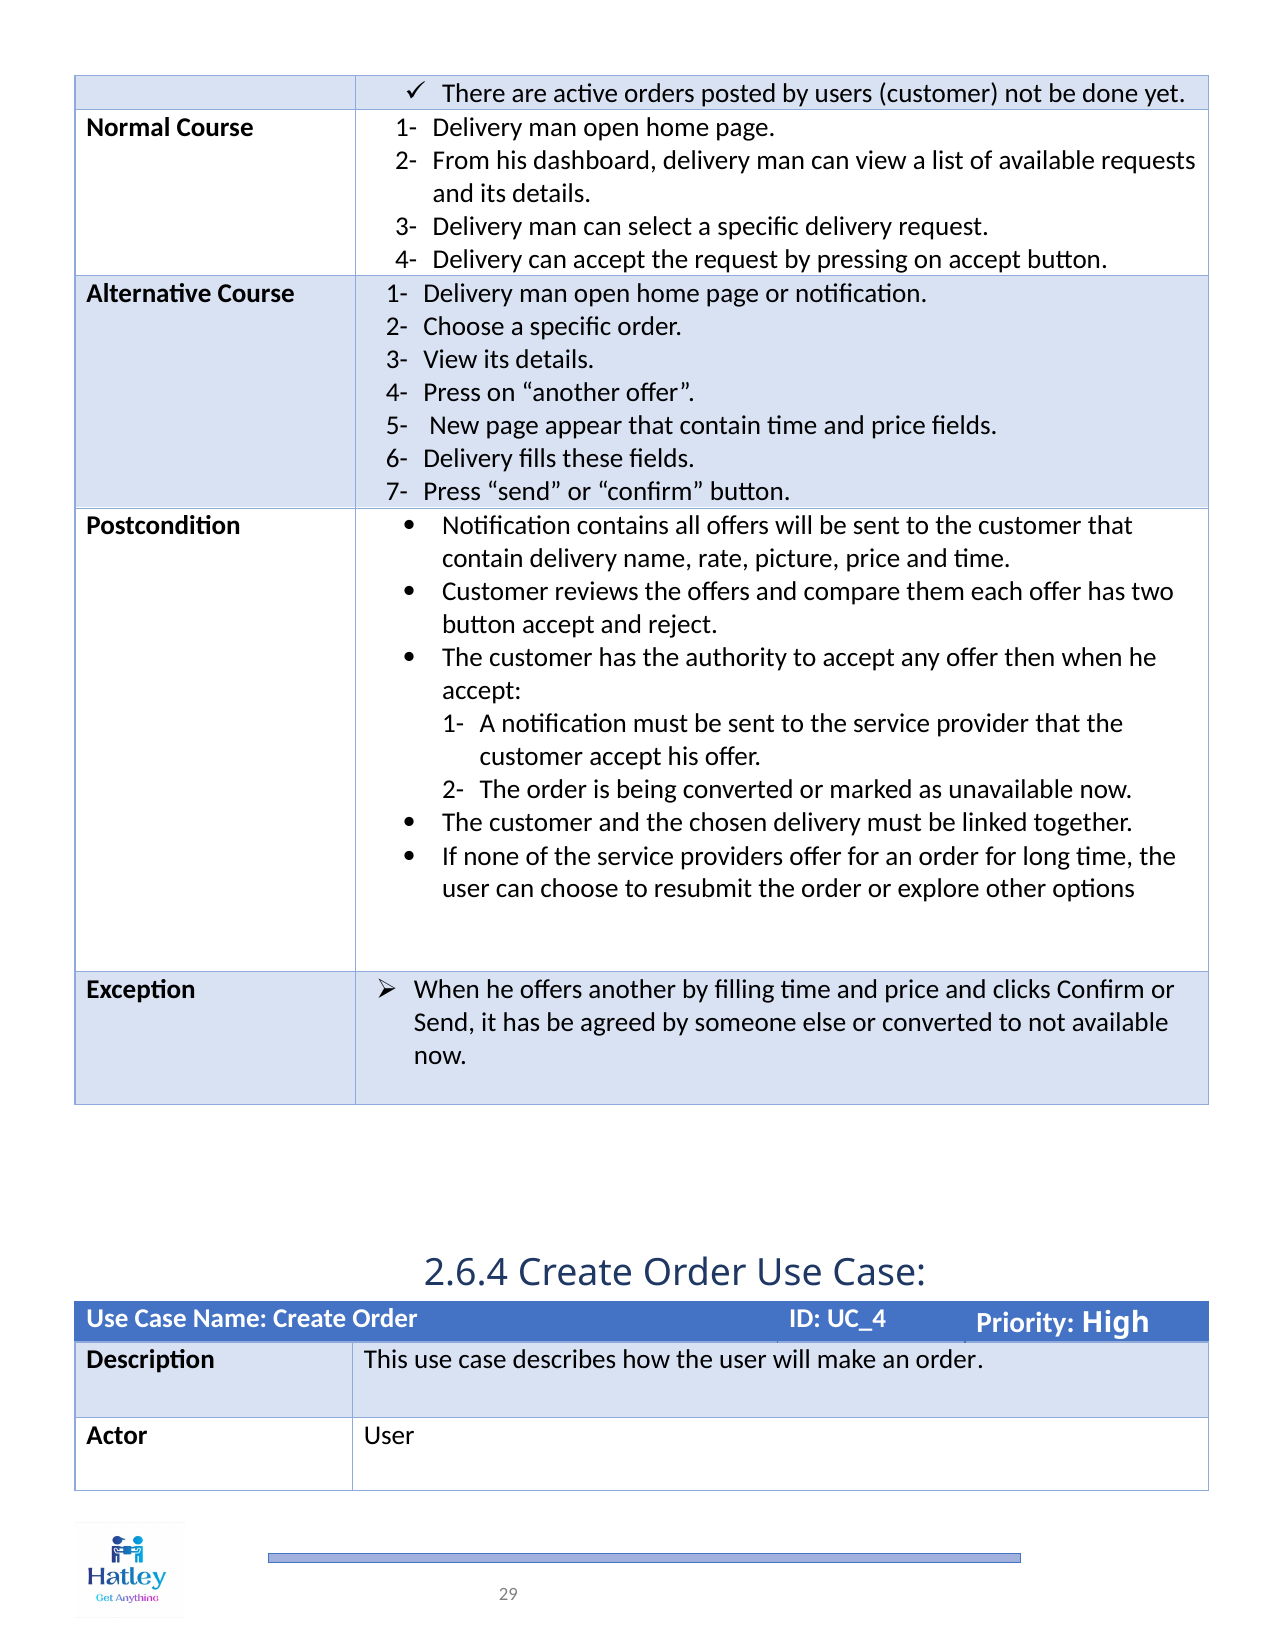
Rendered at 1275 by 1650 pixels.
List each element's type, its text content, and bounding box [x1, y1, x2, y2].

table_header Priority: High [966, 1302, 1208, 1341]
subtitle 2.6.4 Create Order Use Case: [150, 1246, 1200, 1297]
table_cell This use case describes how the user will make an order. [353, 1343, 1208, 1417]
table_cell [356, 76, 1208, 109]
table_cell Actor [76, 1418, 352, 1489]
table_cell Normal Course [76, 110, 355, 275]
table_cell Delivery man open home page or notification. Choose a specific order. View its details. Press on “another offer”. New page appear that contain time and price fields. Delivery fills these fields. Press “send” or “confirm” button. [356, 276, 1208, 507]
table_cell Delivery man open home page. From his dashboard, delivery man can view a list of available requests and its details. Delivery man can select a specific delivery request. Delivery can accept the request by pressing on accept button. [356, 110, 1208, 275]
table_header Use Case Name: Create Order [76, 1302, 777, 1341]
picture [75, 1522, 185, 1618]
table_cell When he offers another by filling time and price and clicks Confirm or Send, it has be agreed by someone else or converted to not available now. [356, 972, 1208, 1104]
table_header ID: UC_4 [778, 1302, 964, 1341]
table_cell Postcondition [76, 509, 355, 971]
table_cell User [353, 1418, 1208, 1489]
table_cell Exception [76, 972, 355, 1104]
table_cell Precondition [76, 76, 355, 109]
table_cell Alternative Course [76, 276, 355, 507]
table_cell Description [76, 1343, 352, 1417]
table_cell Notification contains all offers will be sent to the customer that contain delivery name, rate, picture, price and time. Customer reviews the offers and compare them each offer has two button accept and reject. The customer has the authority to accept any offer then when he accept: A notification must be sent to the service provider that the customer accept his offer. The order is being converted or marked as unavailable now. The customer and the chosen delivery must be linked together. If none of the service providers offer for an order for long time, the user can choose to resubmit the order or explore other options [356, 509, 1208, 971]
